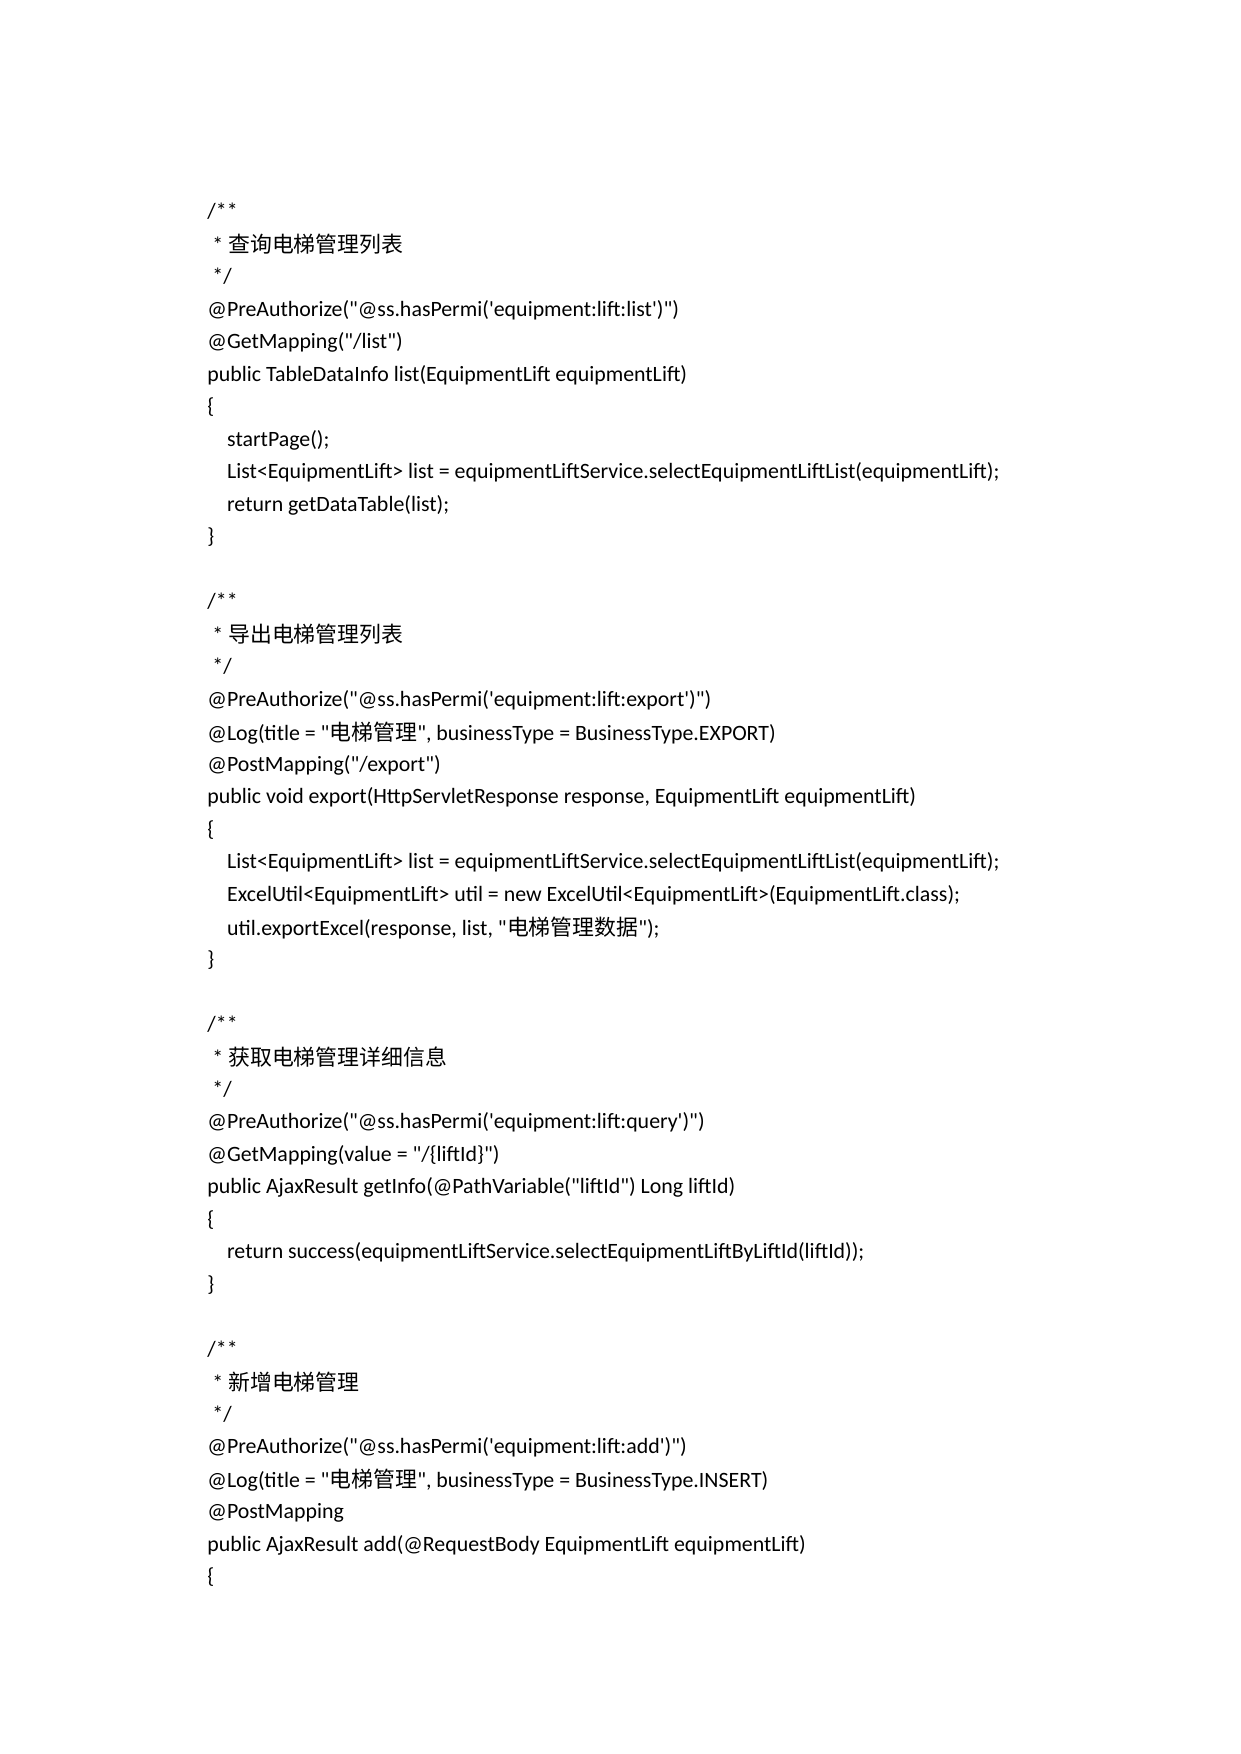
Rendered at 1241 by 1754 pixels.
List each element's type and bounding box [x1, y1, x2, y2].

text [187, 162, 1053, 1592]
